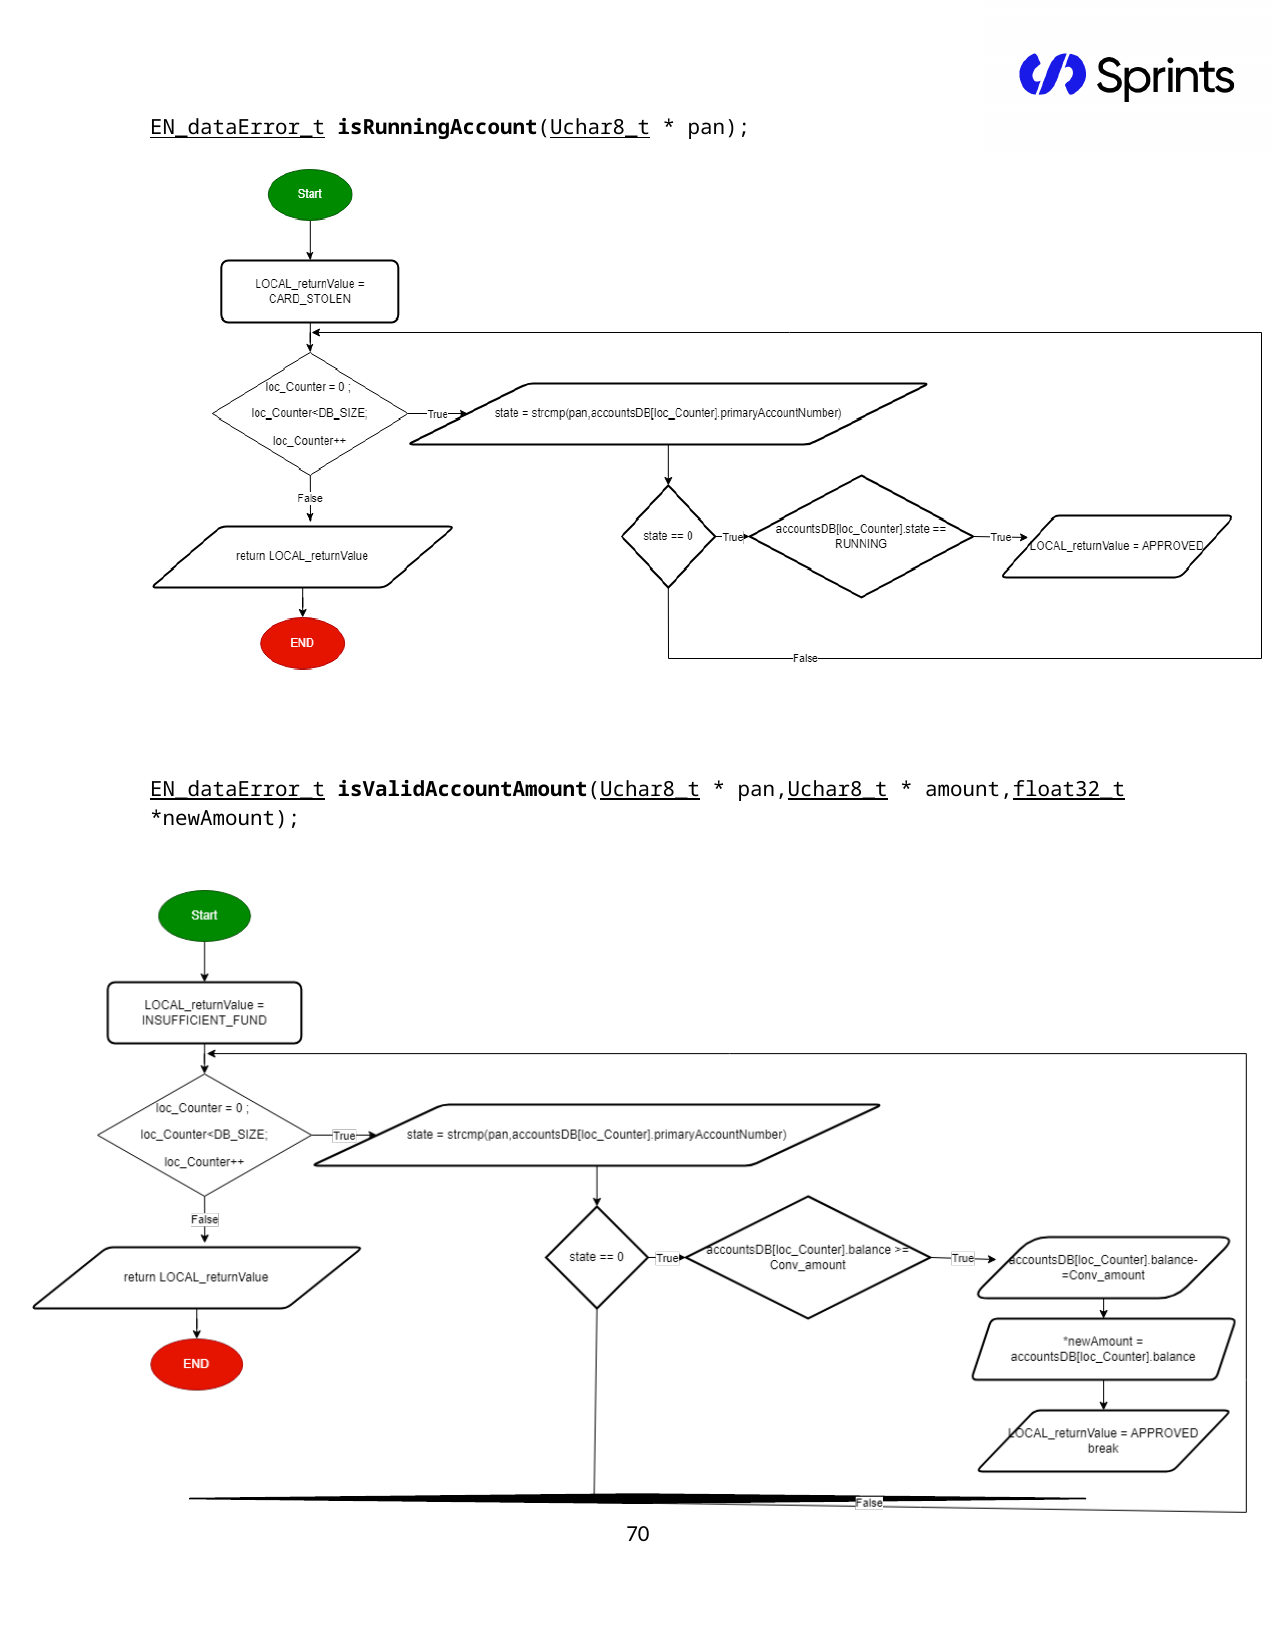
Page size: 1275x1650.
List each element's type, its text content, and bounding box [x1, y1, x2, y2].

text EN_dataError_t isValidAccountAmount(Uchar8_t * pan,Uchar8_t * amount,float32_t *newAmount); [150, 774, 1125, 831]
picture [150, 169, 1270, 670]
picture [30, 890, 1256, 1521]
text EN_dataError_t isRunningAccount(Uchar8_t * pan); [150, 112, 978, 141]
picture [978, 0, 1273, 153]
